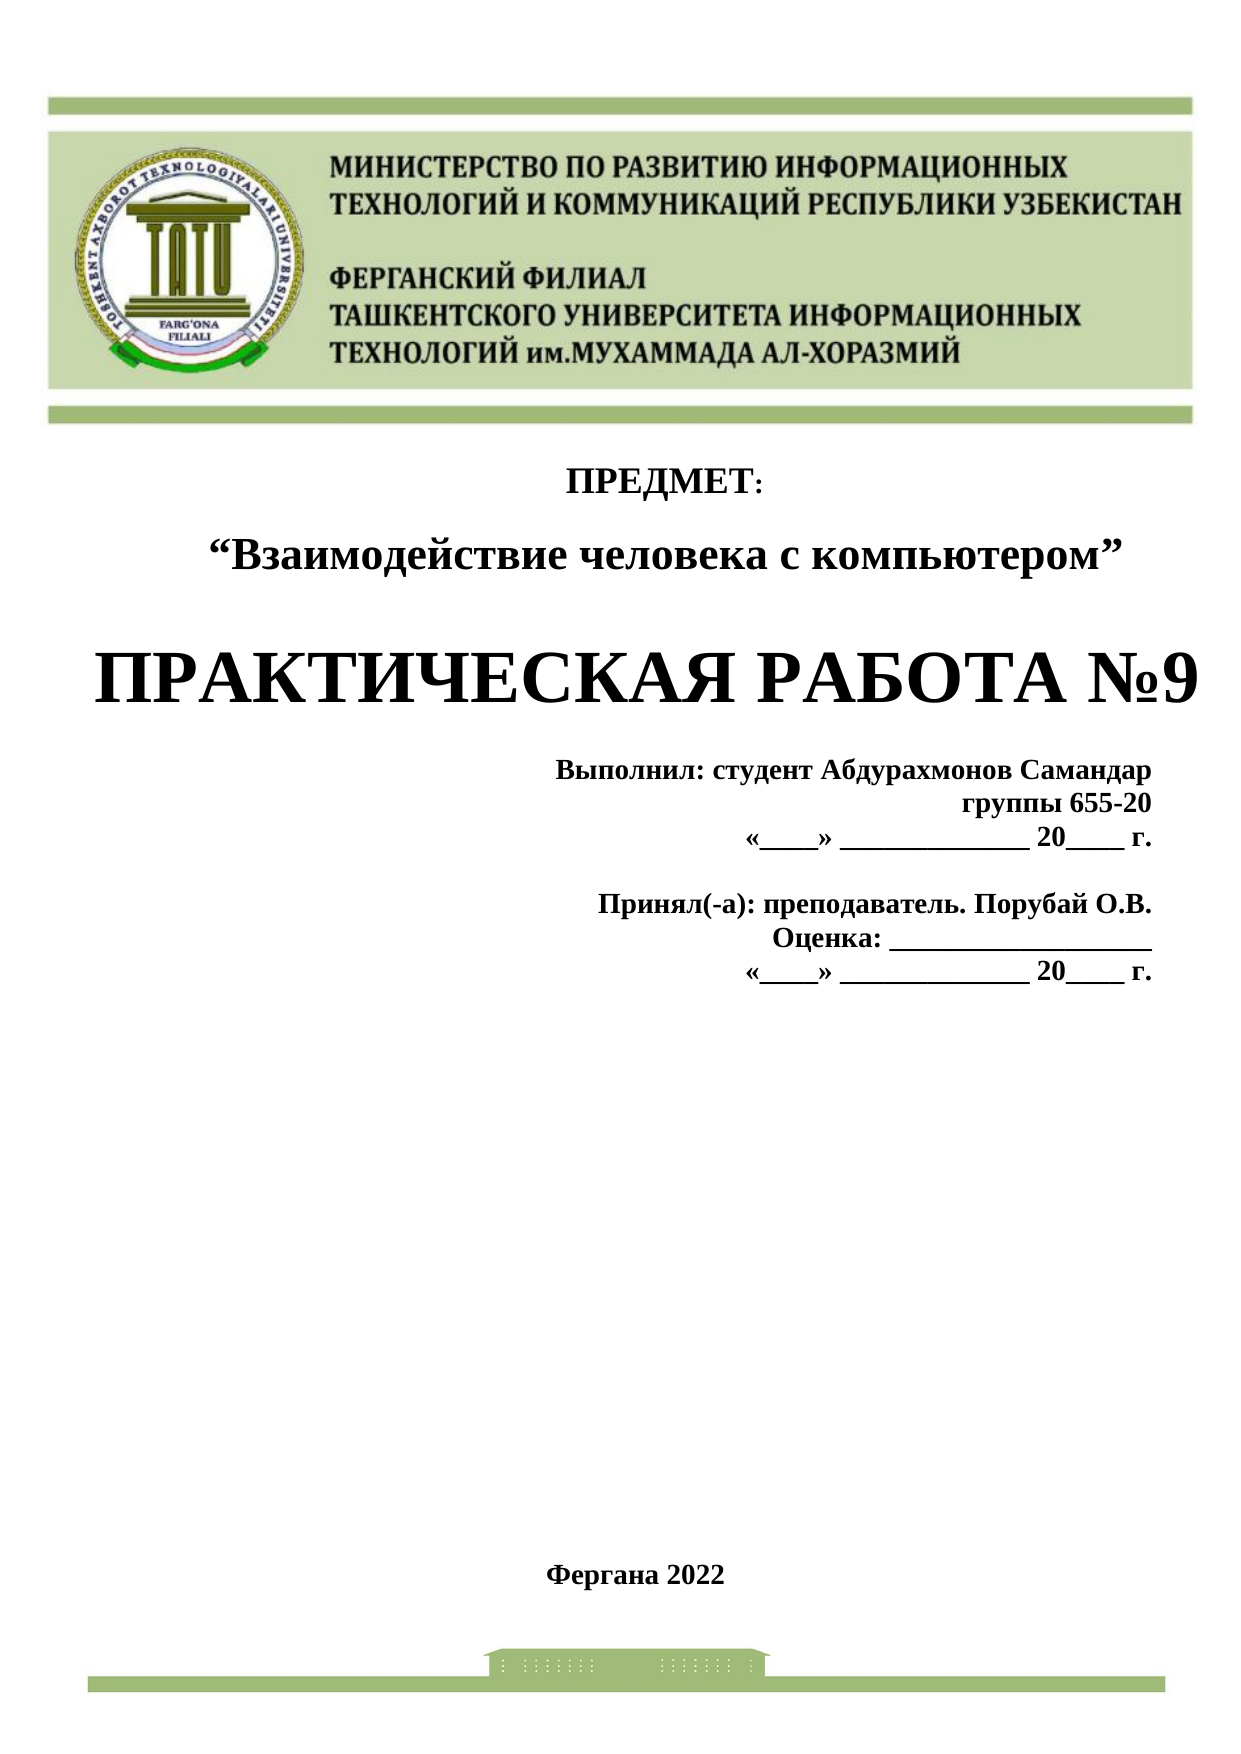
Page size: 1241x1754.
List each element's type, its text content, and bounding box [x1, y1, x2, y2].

picture [60, 1630, 1192, 1719]
picture [20, 69, 1220, 435]
text «____» _____________ 20____ г. [532, 953, 1152, 987]
text ПРАКТИЧЕСКАЯ РАБОТА №9 [86, 632, 1208, 718]
text Выполнил: студент Абдурахмонов Самандар [532, 752, 1152, 786]
text ПРЕДМЕТ: [177, 459, 1152, 502]
text Принял(-а): преподаватель. Порубай О.В. [532, 886, 1152, 920]
text “Взаимодействие человека с компьютером” [148, 527, 1184, 579]
text Фергана 2022 [119, 1557, 1152, 1591]
text Оценка: __________________ [532, 920, 1152, 953]
text группы 655-20 [532, 786, 1152, 819]
text «____» _____________ 20____ г. [532, 819, 1152, 853]
